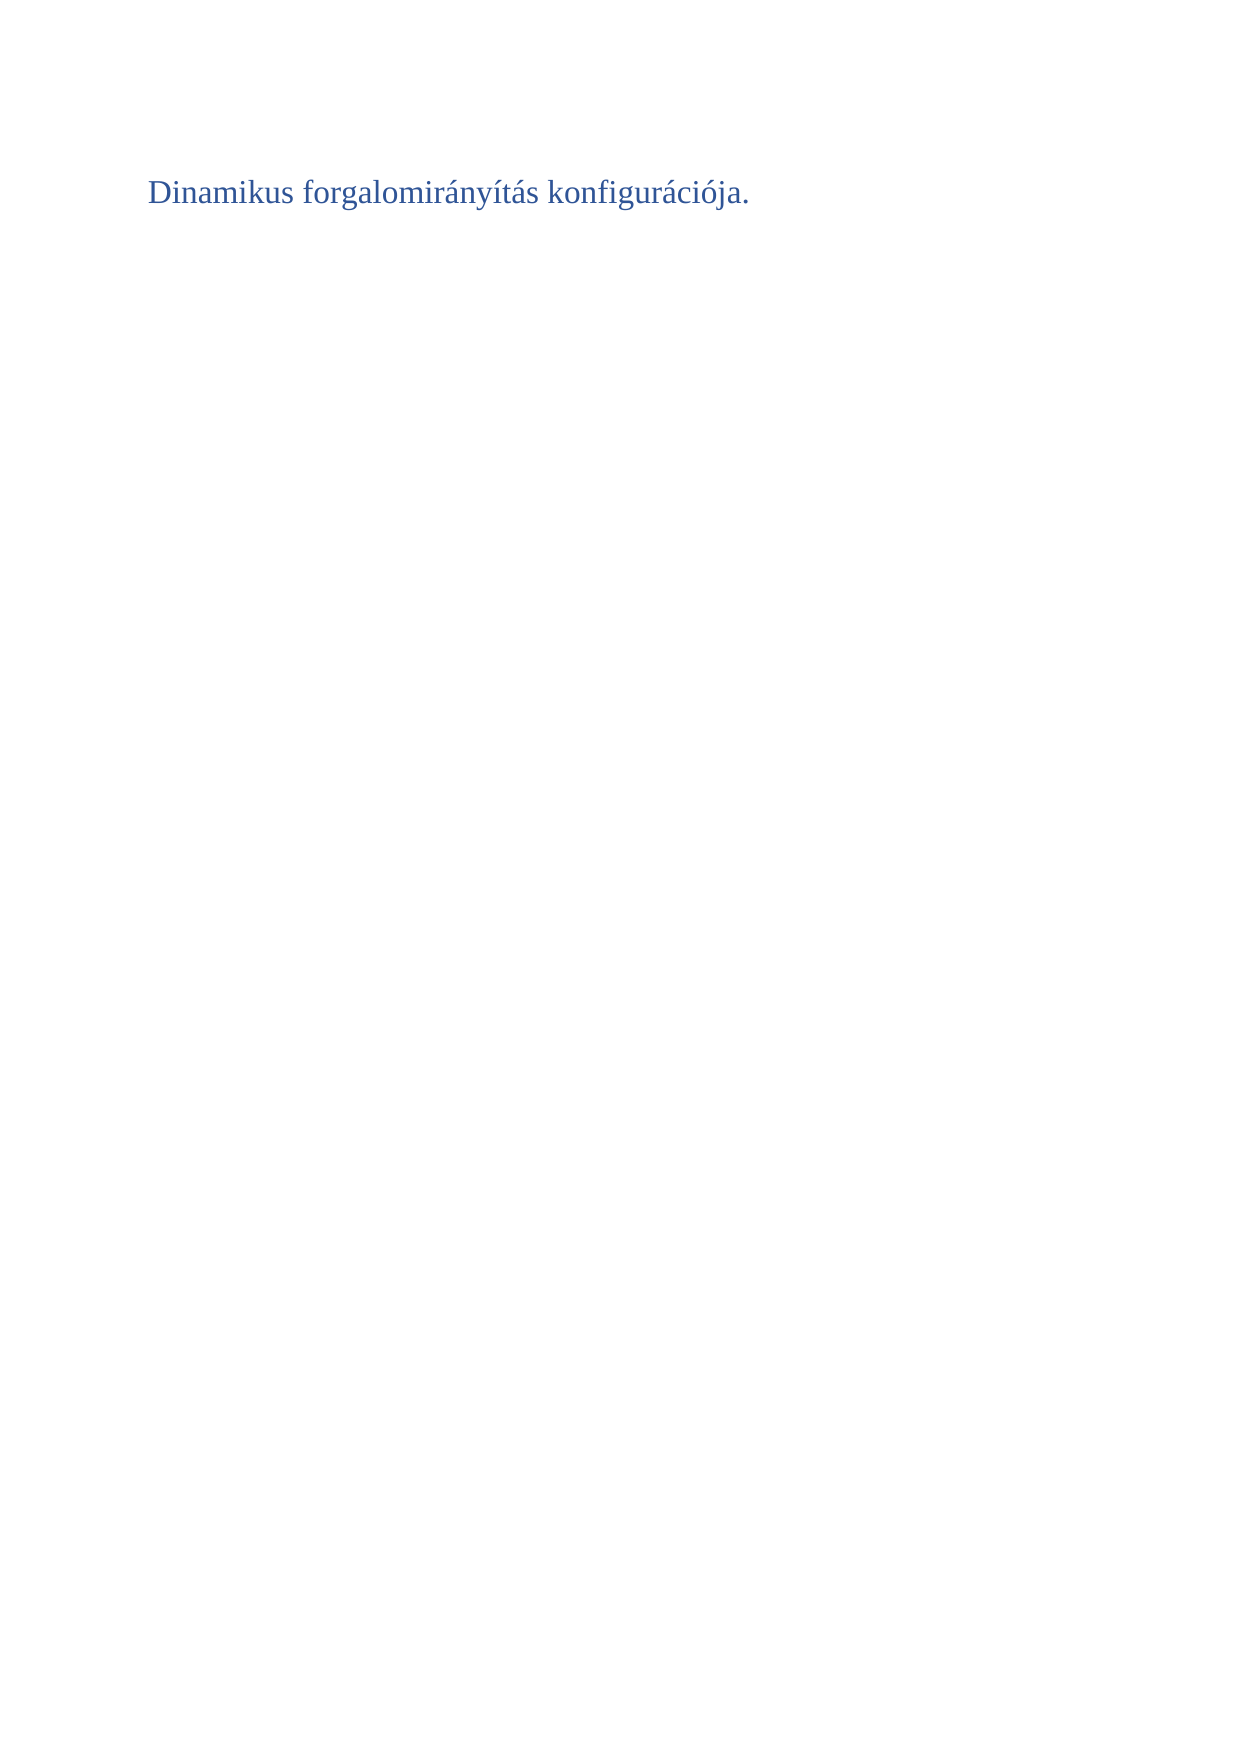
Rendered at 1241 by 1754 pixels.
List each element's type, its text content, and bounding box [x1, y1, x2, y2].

subtitle Dinamikus forgalomirányítás konfigurációja. [148, 173, 1093, 211]
